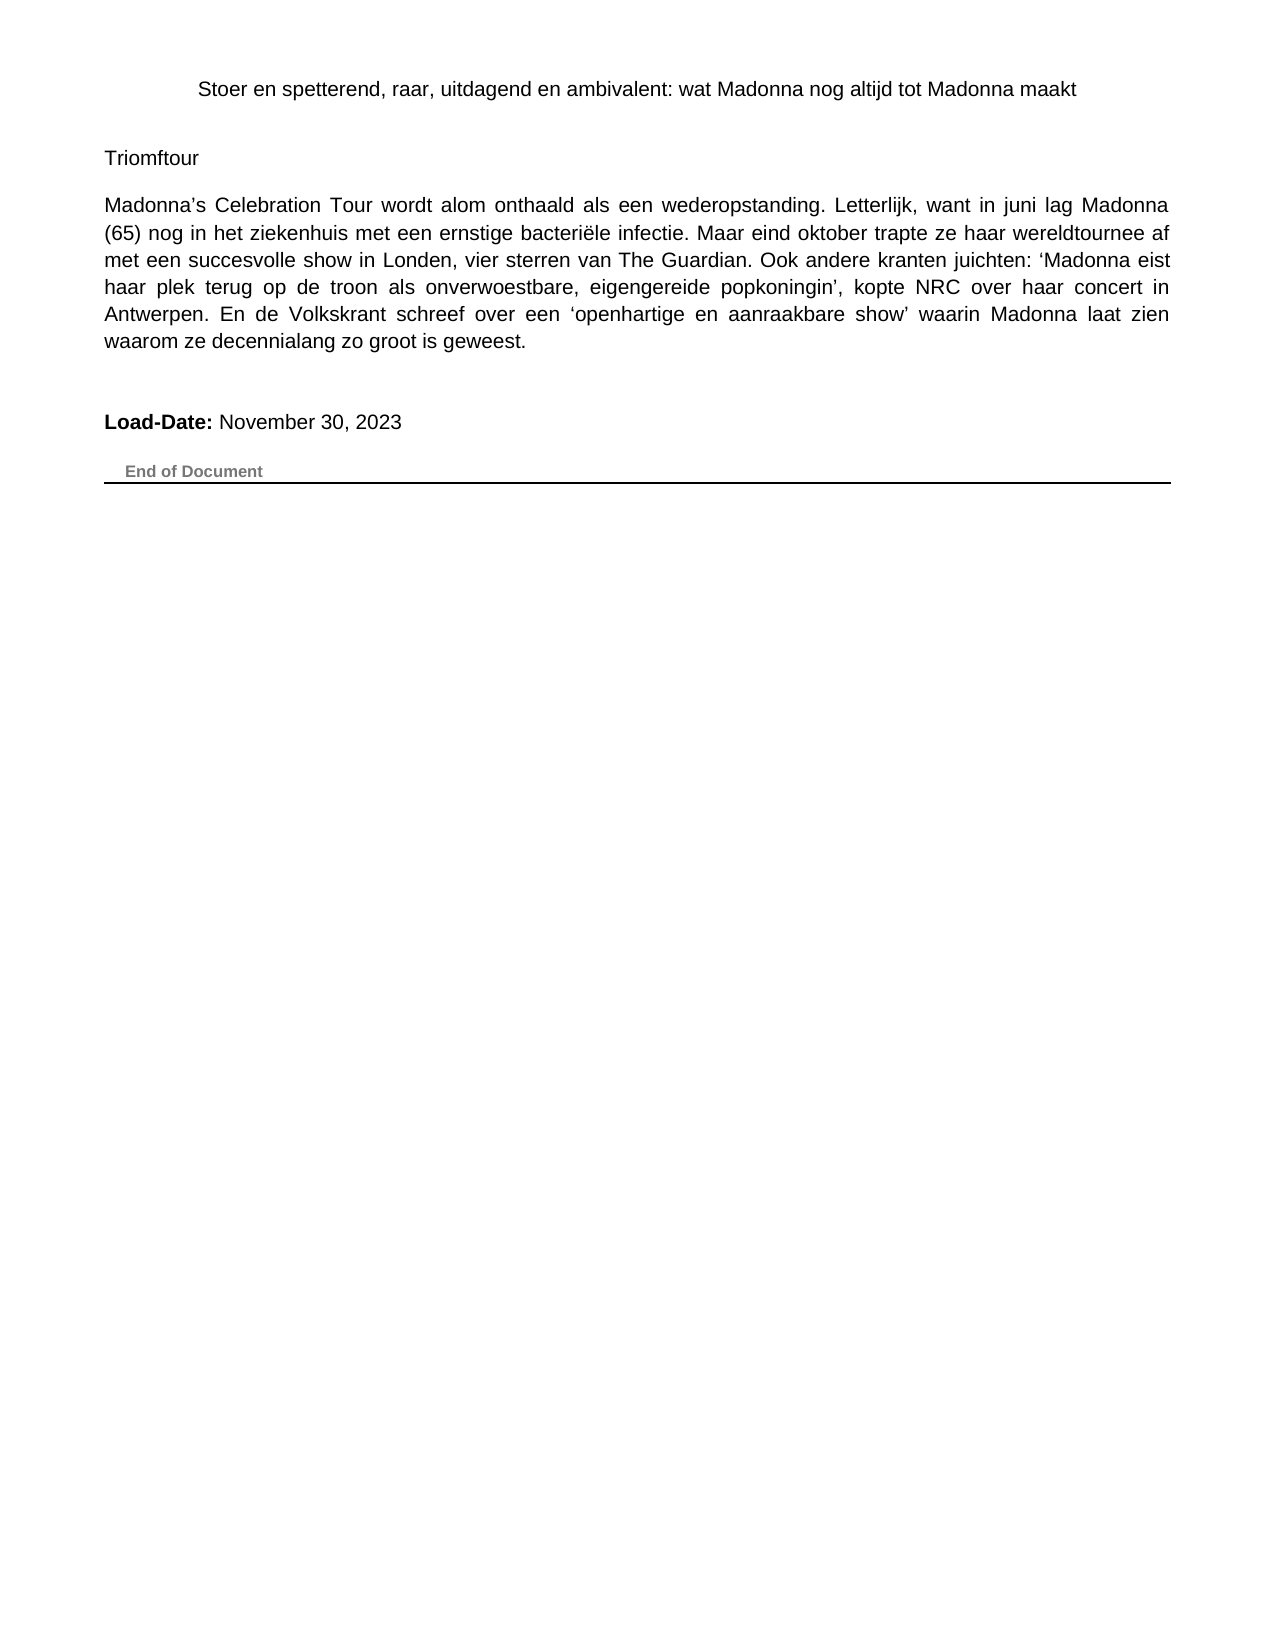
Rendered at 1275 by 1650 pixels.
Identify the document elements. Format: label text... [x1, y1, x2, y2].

text Load-Date: November 30, 2023 [104, 378, 1171, 433]
text End of Document [125, 462, 1171, 481]
text Triomftour [104, 142, 1171, 169]
text Madonna’s Celebration Tour wordt alom onthaald als een wederopstanding. Letterlijk, want in juni lag Madonna (65) nog in het ziekenhuis met een ernstige bacteriële infectie. Maar eind oktober trapte ze haar wereldtournee af met een succesvolle show in Londen, vier sterren van The Guardian. Ook andere kranten juichten: ‘Madonna eist haar plek terug op de troon als onverwoestbare, eigengereide popkoningin’, kopte NRC over haar concert in Antwerpen. En de Volkskrant schreef over een ‘openhartige en aanraakbare show’ waarin Madonna laat zien waarom ze decennialang zo groot is geweest. [104, 190, 1171, 353]
